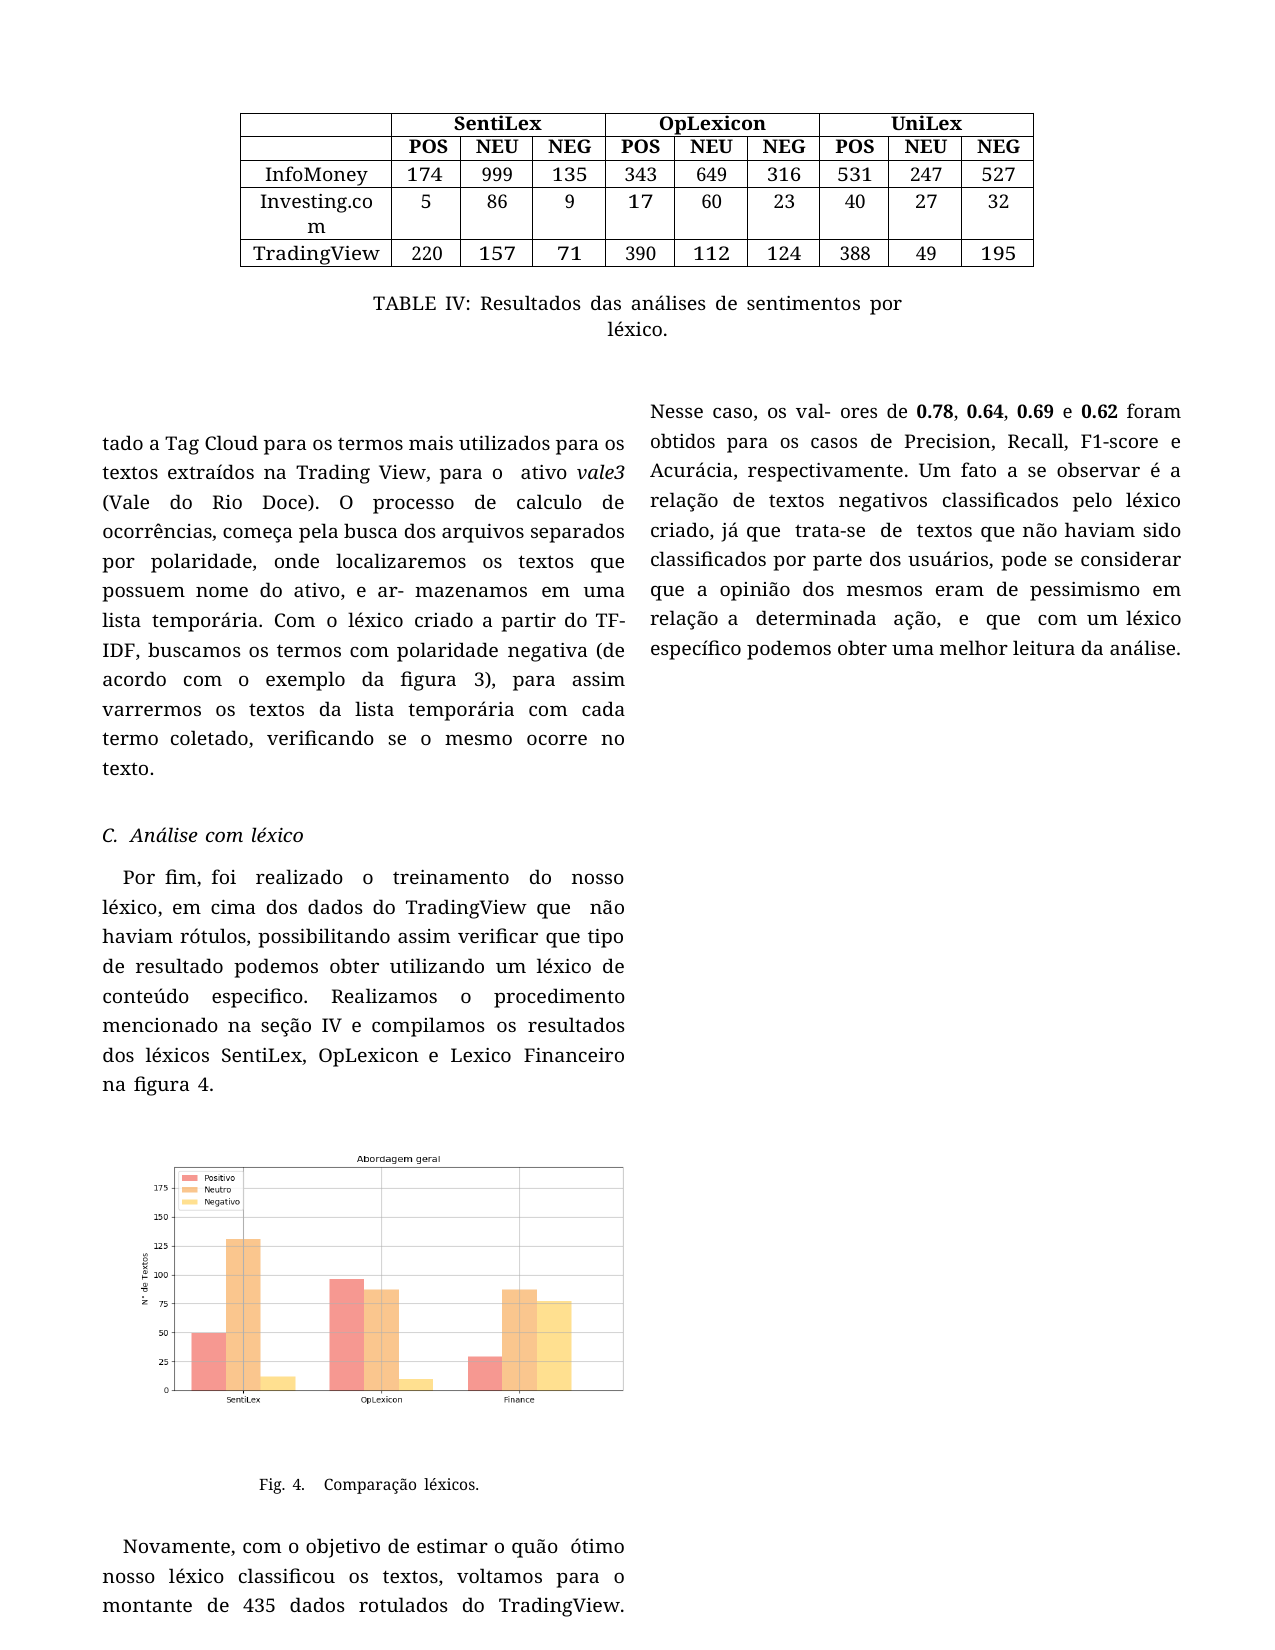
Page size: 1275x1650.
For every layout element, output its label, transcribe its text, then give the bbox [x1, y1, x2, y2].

text Novamente, com o objetivo de estimar o quão ótimo nosso léxico classificou os textos, voltamos para o montante de 435 dados rotulados do TradingView. Nesse caso, os val- ores de 0.78, 0.64, 0.69 e 0.62 foram obtidos para os casos de Precision, Recall, F1-score e Acurácia, respectivamente. Um fato a se observar é a relação de textos negativos classificados pelo léxico criado, já que trata-se de textos que não haviam sido classificados por parte dos usuários, pode se considerar que a opinião dos mesmos eram de pessimismo em relação a determinada ação, e que com um léxico específico podemos obter uma melhor leitura da análise. [102, 1533, 625, 1618]
text Fig. 4. Comparação léxicos. [259, 1474, 629, 1495]
table_cell NEG [533, 137, 605, 160]
table_cell 135 [533, 161, 605, 187]
table_cell NEU [889, 137, 961, 160]
table_cell 174 [392, 161, 460, 187]
table_cell 390 [606, 240, 674, 266]
table_cell 17 [606, 188, 674, 239]
table_cell NEG [748, 137, 819, 160]
text Por fim, foi realizado o treinamento do nosso léxico, em cima dos dados do TradingView que não haviam rótulos, possibilitando assim verificar que tipo de resultado podemos obter utilizando um léxico de conteúdo especifico. Realizamos o procedimento mencionado na seção IV e compilamos os resultados dos léxicos SentiLex, OpLexicon e Lexico Financeiro na figura 4. [102, 865, 625, 1097]
table_cell 27 [889, 188, 961, 239]
table_cell 5 [392, 188, 460, 239]
table_cell 343 [606, 161, 674, 187]
table_cell POS [606, 137, 674, 160]
table_cell 40 [820, 188, 888, 239]
table_cell NEU [461, 137, 532, 160]
list Análise com léxico [102, 822, 629, 847]
table_cell 999 [461, 161, 532, 187]
table_cell 220 [392, 240, 460, 266]
table_header SentiLex [392, 114, 605, 136]
table_header UniLex [820, 114, 1033, 136]
text tado a Tag Cloud para os termos mais utilizados para os textos extraídos na Trading View, para o ativo vale3 (Vale do Rio Doce). O processo de calculo de ocorrências, começa pela busca dos arquivos separados por polaridade, onde localizaremos os textos que possuem nome do ativo, e ar- mazenamos em uma lista temporária. Com o léxico criado a partir do TF-IDF, buscamos os termos com polaridade negativa (de acordo com o exemplo da figura 3), para assim varrermos os textos da lista temporária com cada termo coletado, verificando se o mesmo ocorre no texto. [102, 430, 625, 781]
table_cell 9 [533, 188, 605, 239]
table_cell 157 [461, 240, 532, 266]
table_cell [241, 137, 391, 160]
table_cell 247 [889, 161, 961, 187]
text TABLE IV: Resultados das análises de sentimentos por léxico. [353, 290, 922, 341]
table_cell 649 [675, 161, 747, 187]
table_cell TradingView [241, 240, 391, 266]
table_cell 60 [675, 188, 747, 239]
table_cell 49 [889, 240, 961, 266]
table_cell 527 [962, 161, 1033, 187]
table_cell 124 [748, 240, 819, 266]
table_cell 86 [461, 188, 532, 239]
table_cell NEU [675, 137, 747, 160]
table_header [241, 114, 391, 136]
table_cell Investing.com [241, 188, 391, 239]
table_cell 531 [820, 161, 888, 187]
table_cell 195 [962, 240, 1033, 266]
table_cell POS [820, 137, 888, 160]
table_cell 32 [962, 188, 1033, 239]
table_cell NEG [962, 137, 1033, 160]
table_cell 316 [748, 161, 819, 187]
text Novamente, com o objetivo de estimar o quão ótimo nosso léxico classificou os textos, voltamos para o montante de 435 dados rotulados do TradingView. Nesse caso, os val- ores de 0.78, 0.64, 0.69 e 0.62 foram obtidos para os casos de Precision, Recall, F1-score e Acurácia, respectivamente. Um fato a se observar é a relação de textos negativos classificados pelo léxico criado, já que trata-se de textos que não haviam sido classificados por parte dos usuários, pode se considerar que a opinião dos mesmos eram de pessimismo em relação a determinada ação, e que com um léxico específico podemos obter uma melhor leitura da análise. [650, 398, 1181, 661]
table_cell 388 [820, 240, 888, 266]
table_cell POS [392, 137, 460, 160]
table_header OpLexicon [606, 114, 819, 136]
picture [141, 1156, 624, 1404]
table_cell 112 [675, 240, 747, 266]
table_cell 71 [533, 240, 605, 266]
table_cell 23 [748, 188, 819, 239]
table_cell InfoMoney [241, 161, 391, 187]
